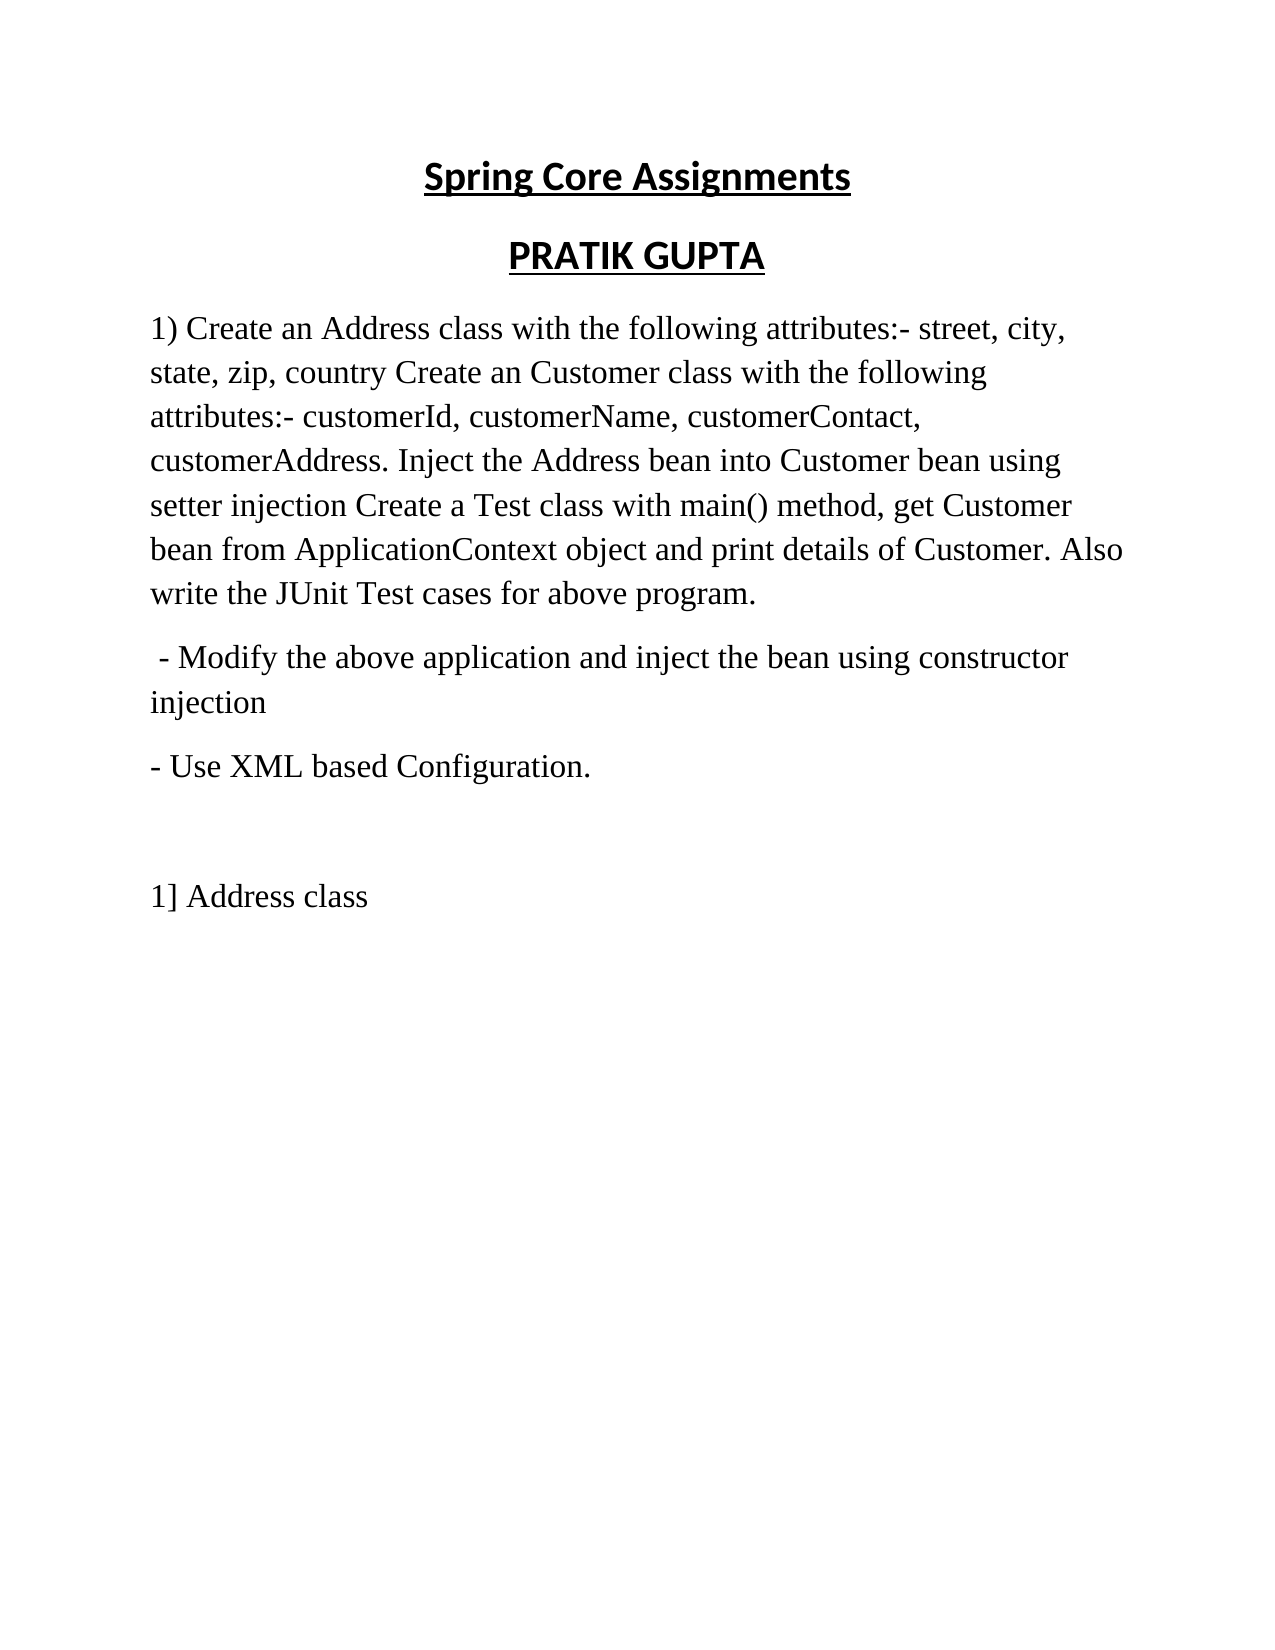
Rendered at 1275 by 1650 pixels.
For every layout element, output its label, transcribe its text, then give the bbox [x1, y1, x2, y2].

text - Modify the above application and inject the bean using constructor injection [150, 638, 1125, 720]
text 1] Address class [150, 877, 1125, 915]
text - Use XML based Configuration. [150, 747, 1125, 785]
text 1) Create an Address class with the following attributes:- street, city, state, zip, country Create an Customer class with the following attributes:- customerId, customerName, customerContact, customerAddress. Inject the Address bean into Customer bean using setter injection Create a Test class with main() method, get Customer bean from ApplicationContext object and print details of Customer. Also write the JUnit Test cases for above program. [150, 308, 1125, 611]
text Spring Core Assignments [150, 150, 1125, 201]
text PRATIK GUPTA [150, 229, 1125, 280]
